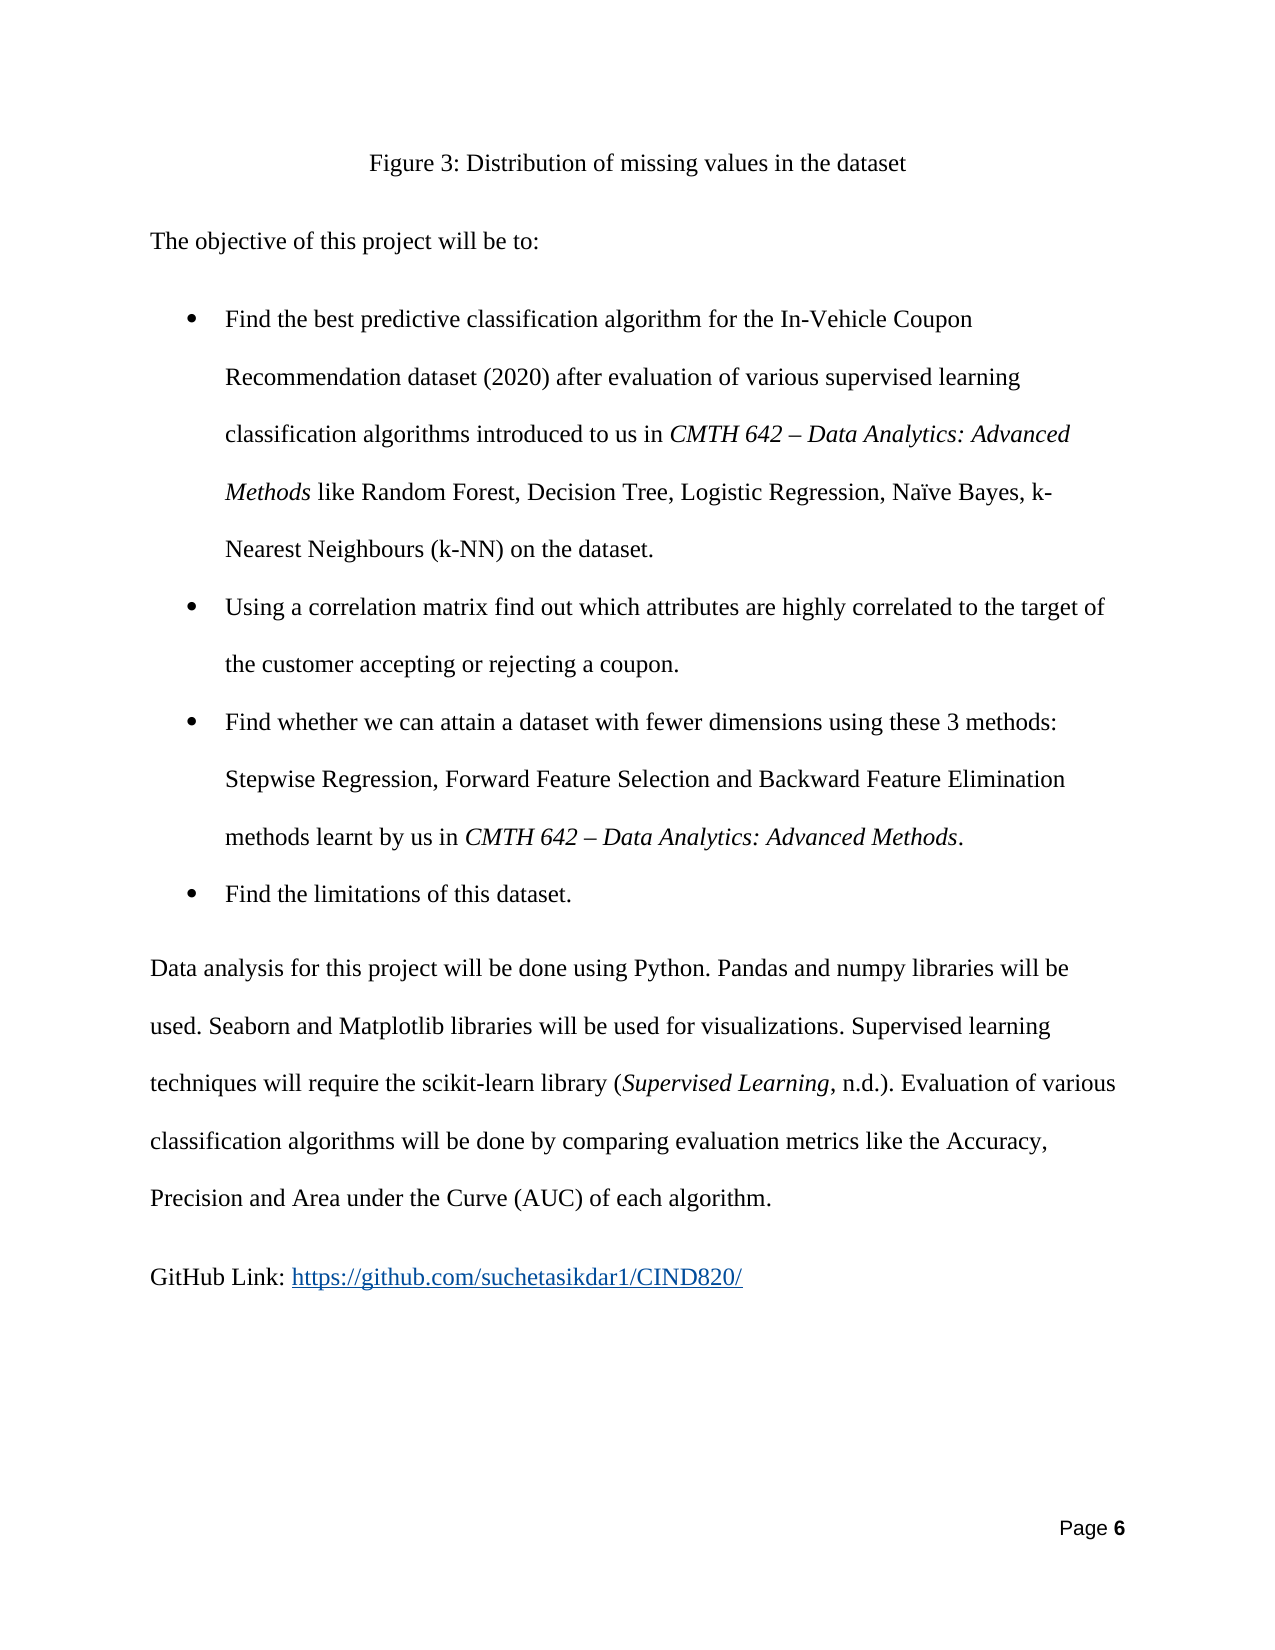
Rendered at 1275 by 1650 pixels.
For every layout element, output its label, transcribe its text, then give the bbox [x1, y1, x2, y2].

text GitHub Link: https://github.com/suchetasikdar1/CIND820/ [150, 1262, 1125, 1291]
list Find the best predictive classification algorithm for the In-Vehicle Coupon Recommendation dataset (2020) after evaluation of various supervised learning classification algorithms introduced to us in CMTH 642 – Data Analytics: Advanced Methods like Random Forest, Decision Tree, Logistic Regression, Naïve Bayes, k-Nearest Neighbours (k-NN) on the dataset. [187, 304, 1125, 563]
list Using a correlation matrix find out which attributes are highly correlated to the target of the customer accepting or rejecting a coupon. [187, 592, 1125, 678]
text The objective of this project will be to: [150, 226, 1125, 255]
list Find the limitations of this dataset. [187, 879, 1125, 908]
text Figure 3: Distribution of missing values in the dataset [150, 148, 1125, 176]
text Data analysis for this project will be done using Python. Pandas and numpy libraries will be used. Seaborn and Matplotlib libraries will be used for visualizations. Supervised learning techniques will require the scikit-learn library (Supervised Learning, n.d.). Evaluation of various classification algorithms will be done by comparing evaluation metrics like the Accuracy, Precision and Area under the Curve (AUC) of each algorithm. [150, 953, 1125, 1212]
list Find whether we can attain a dataset with fewer dimensions using these 3 methods: Stepwise Regression, Forward Feature Selection and Backward Feature Elimination methods learnt by us in CMTH 642 – Data Analytics: Advanced Methods. [187, 707, 1125, 851]
